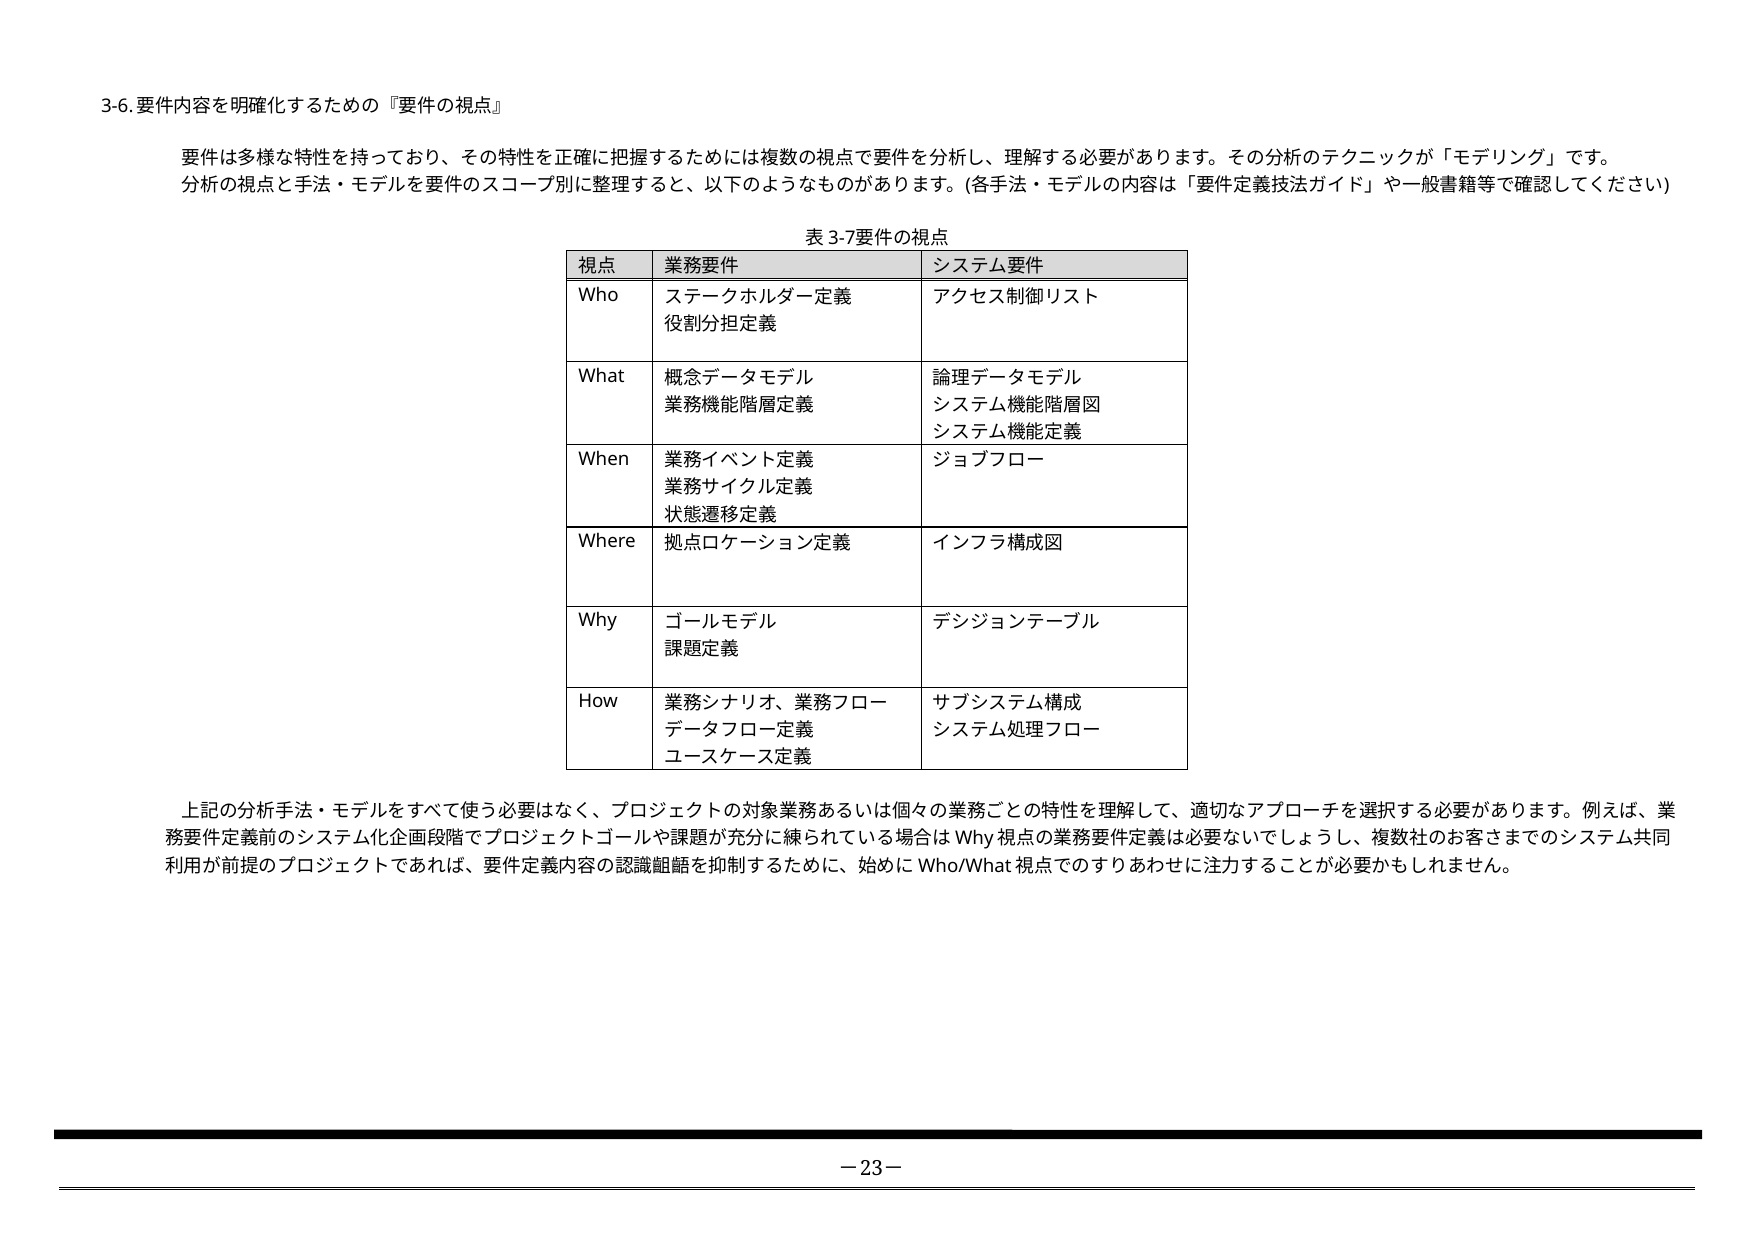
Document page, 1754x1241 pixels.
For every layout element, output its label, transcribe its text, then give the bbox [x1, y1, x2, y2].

table_cell インフラ構成図 [922, 528, 1187, 606]
text 分析の視点と手法・モデルを要件のスコープ別に整理すると、以下のようなものがあります。(各手法・モデルの内容は「要件定義技法ガイド」や一般書籍等で確認してください) [165, 170, 1688, 197]
table_cell ジョブフロー [922, 445, 1187, 526]
subtitle 要件内容を明確化するための『要件の視点』 [101, 90, 1688, 117]
table_cell 業務シナリオ、業務フロー データフロー定義 ユースケース定義 [653, 688, 921, 769]
text 要件は多様な特性を持っており、その特性を正確に把握するためには複数の視点で要件を分析し、理解する必要があります。その分析のテクニックが「モデリング」です。 [165, 143, 1688, 170]
table_cell デシジョンテーブル [922, 607, 1187, 687]
table_cell Who [567, 281, 652, 361]
table_header 業務要件 [653, 251, 921, 278]
table_cell 概念データモデル 業務機能階層定義 [653, 362, 921, 444]
text 表 3-7要件の視点 [65, 223, 1688, 250]
table_cell 拠点ロケーション定義 [653, 528, 921, 606]
table_cell サブシステム構成 システム処理フロー [922, 688, 1187, 769]
table_header システム要件 [922, 251, 1187, 278]
table_cell Why [567, 607, 652, 687]
table_cell ゴールモデル 課題定義 [653, 607, 921, 687]
text 上記の分析手法・モデルをすべて使う必要はなく、プロジェクトの対象業務あるいは個々の業務ごとの特性を理解して、適切なアプローチを選択する必要があります。例えば、業務要件定義前のシステム化企画段階でプロジェクトゴールや課題が充分に練られている場合はWhy視点の業務要件定義は必要ないでしょうし、複数社のお客さまでのシステム共同利用が前提のプロジェクトであれば、要件定義内容の認識齟齬を抑制するために、始めにWho/What視点でのすりあわせに注力することが必要かもしれません。 [165, 796, 1688, 877]
table_header 視点 [567, 251, 652, 278]
table_cell アクセス制御リスト [922, 281, 1187, 361]
table_cell How [567, 688, 652, 769]
table_cell 業務イベント定義 業務サイクル定義 状態遷移定義 [653, 445, 921, 526]
table_cell Where [567, 528, 652, 606]
table_cell When [567, 445, 652, 526]
table_cell What [567, 362, 652, 444]
table_cell ステークホルダー定義 役割分担定義 [653, 281, 921, 361]
table_cell 論理データモデル システム機能階層図 システム機能定義 [922, 362, 1187, 444]
